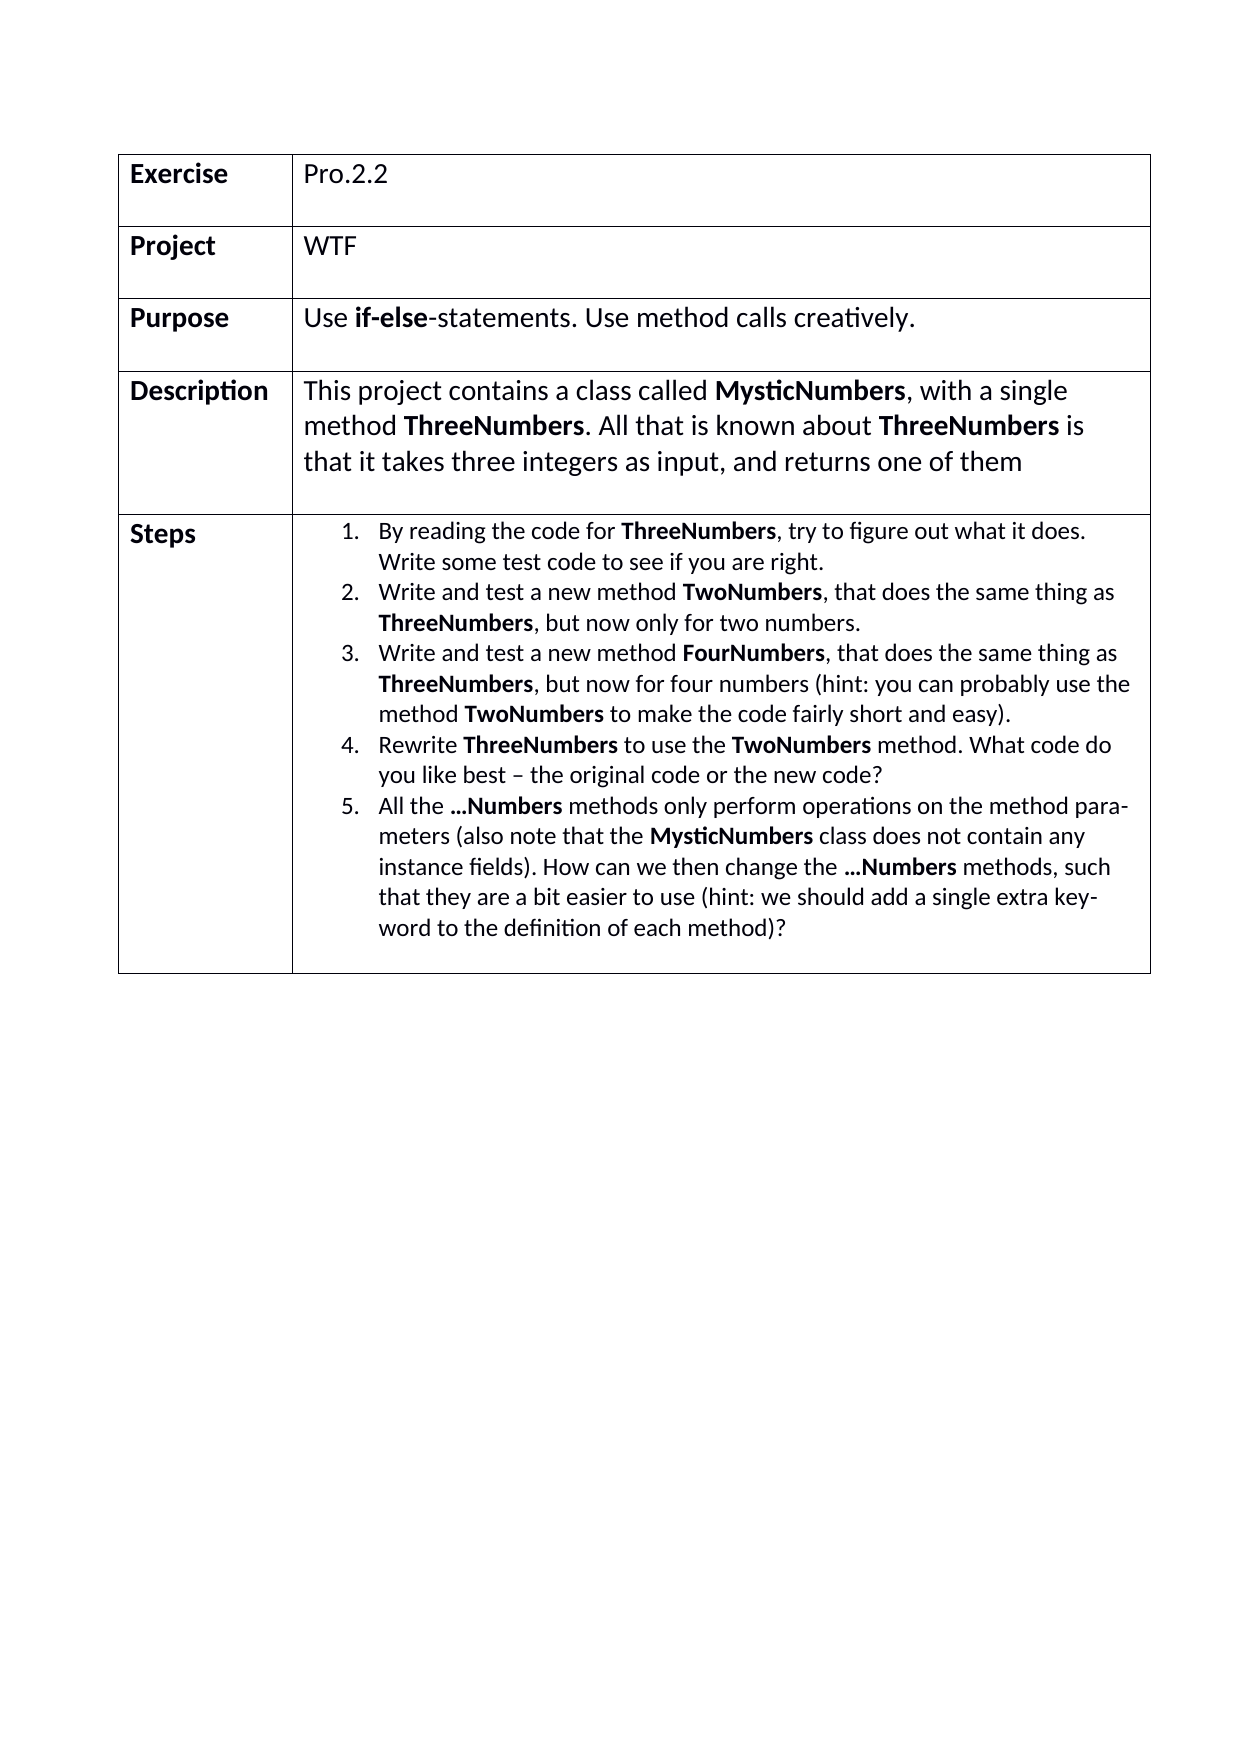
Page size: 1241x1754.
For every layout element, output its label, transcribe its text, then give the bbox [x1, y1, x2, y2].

table_header Pro.2.2 [293, 155, 1150, 226]
table_cell WTF [293, 227, 1150, 298]
table_cell Purpose [119, 299, 292, 371]
table_cell Use if-else-statements. Use method calls creatively. [293, 299, 1150, 371]
table_cell This project contains a class called MysticNumbers, with a single method ThreeNumbers. All that is known about ThreeNumbers is that it takes three integers as input, and returns one of them [293, 372, 1150, 514]
table_cell By reading the code for ThreeNumbers, try to figure out what it does. Write some test code to see if you are right. Write and test a new method TwoNumbers, that does the same thing as ThreeNumbers, but now only for two numbers. Write and test a new method FourNumbers, that does the same thing as ThreeNumbers, but now for four numbers (hint: you can probably use the method TwoNumbers to make the code fairly short and easy). Rewrite ThreeNumbers to use the TwoNumbers method. What code do you like best – the original code or the new code? All the …Numbers methods only perform operations on the method parameters (also note that the MysticNumbers class does not contain any instance fields). How can we then change the …Numbers methods, such that they are a bit easier to use (hint: we should add a single extra keyword to the definition of each method)? [293, 515, 1150, 973]
table_cell Project [119, 227, 292, 298]
table_cell Steps [119, 515, 292, 973]
table_header Exercise [119, 155, 292, 226]
table_cell Description [119, 372, 292, 514]
